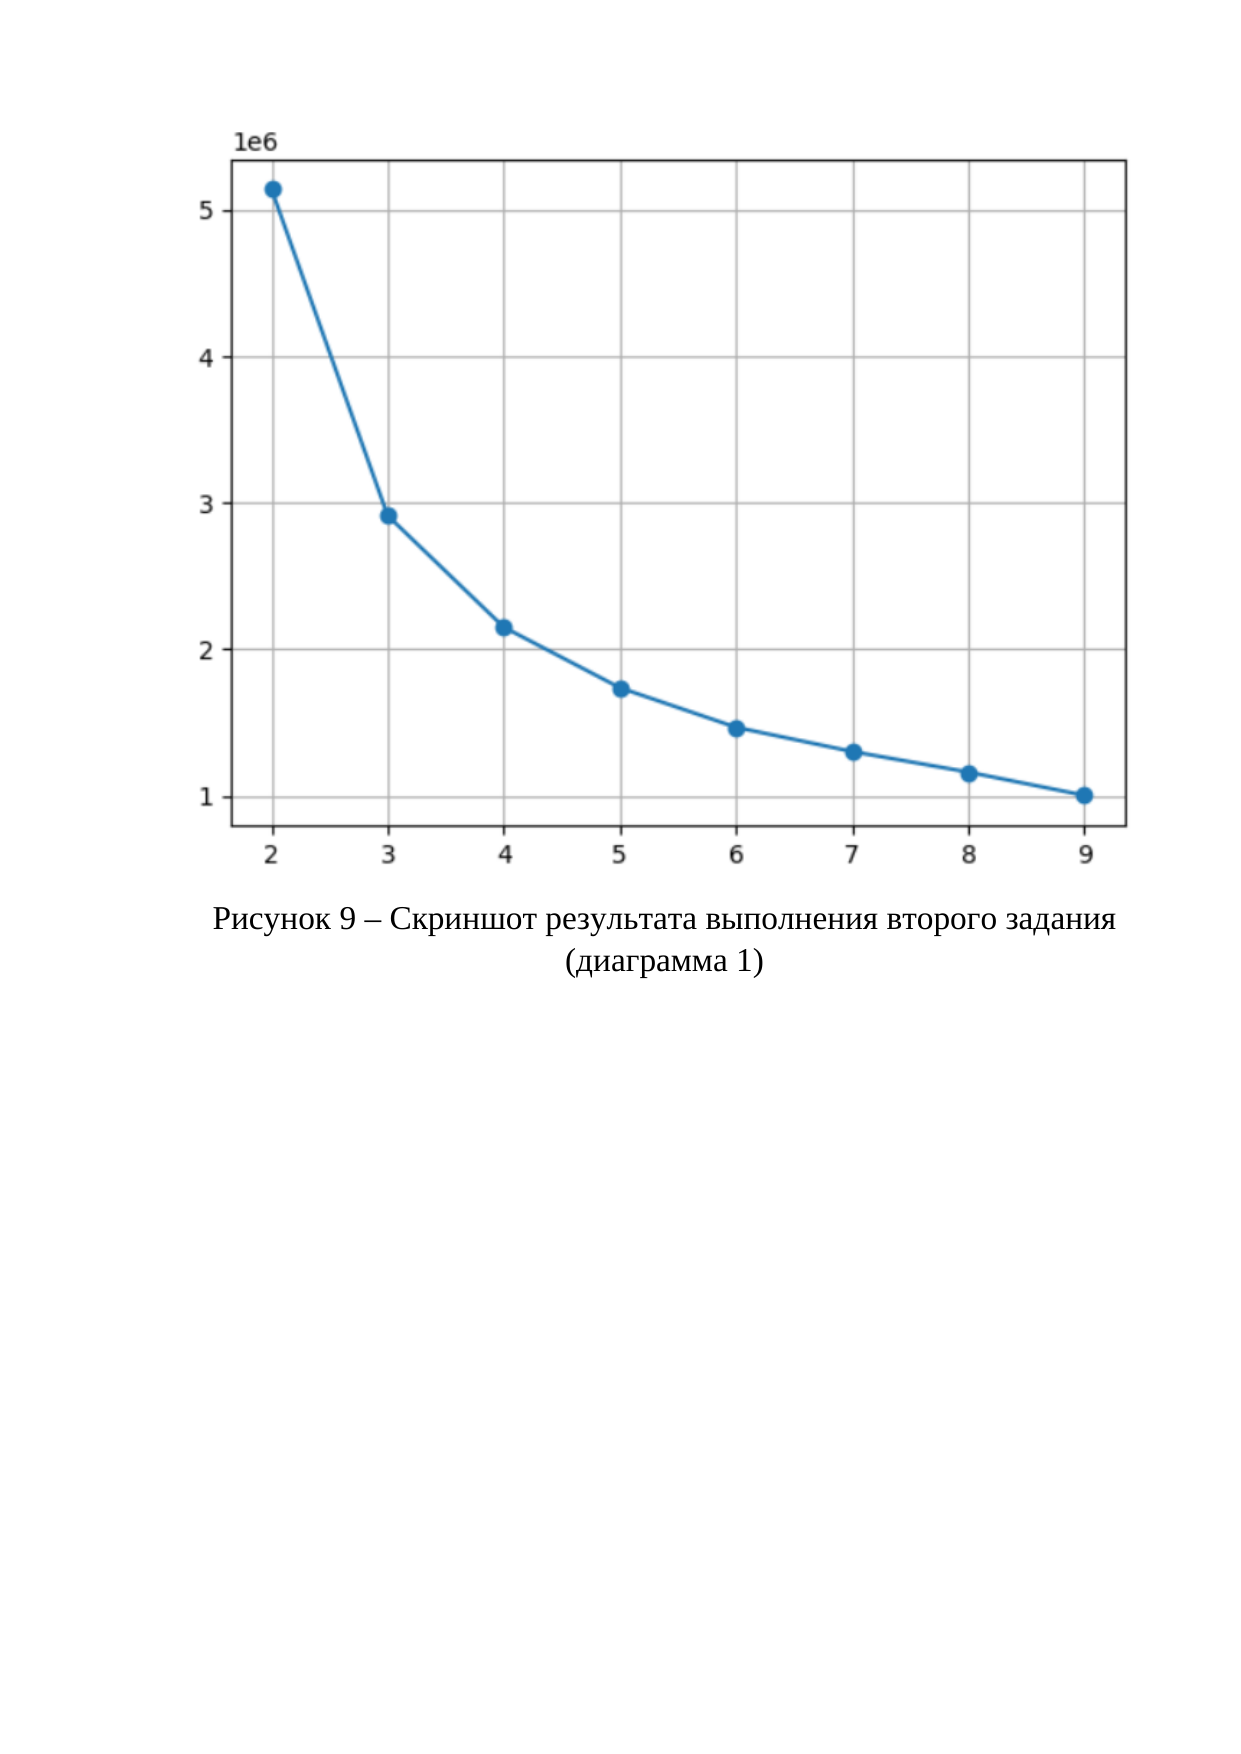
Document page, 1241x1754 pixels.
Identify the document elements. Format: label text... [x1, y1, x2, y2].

picture [177, 118, 1152, 880]
text Рисунок 9 – Скриншот результата выполнения второго задания (диаграмма 1) [177, 898, 1152, 978]
